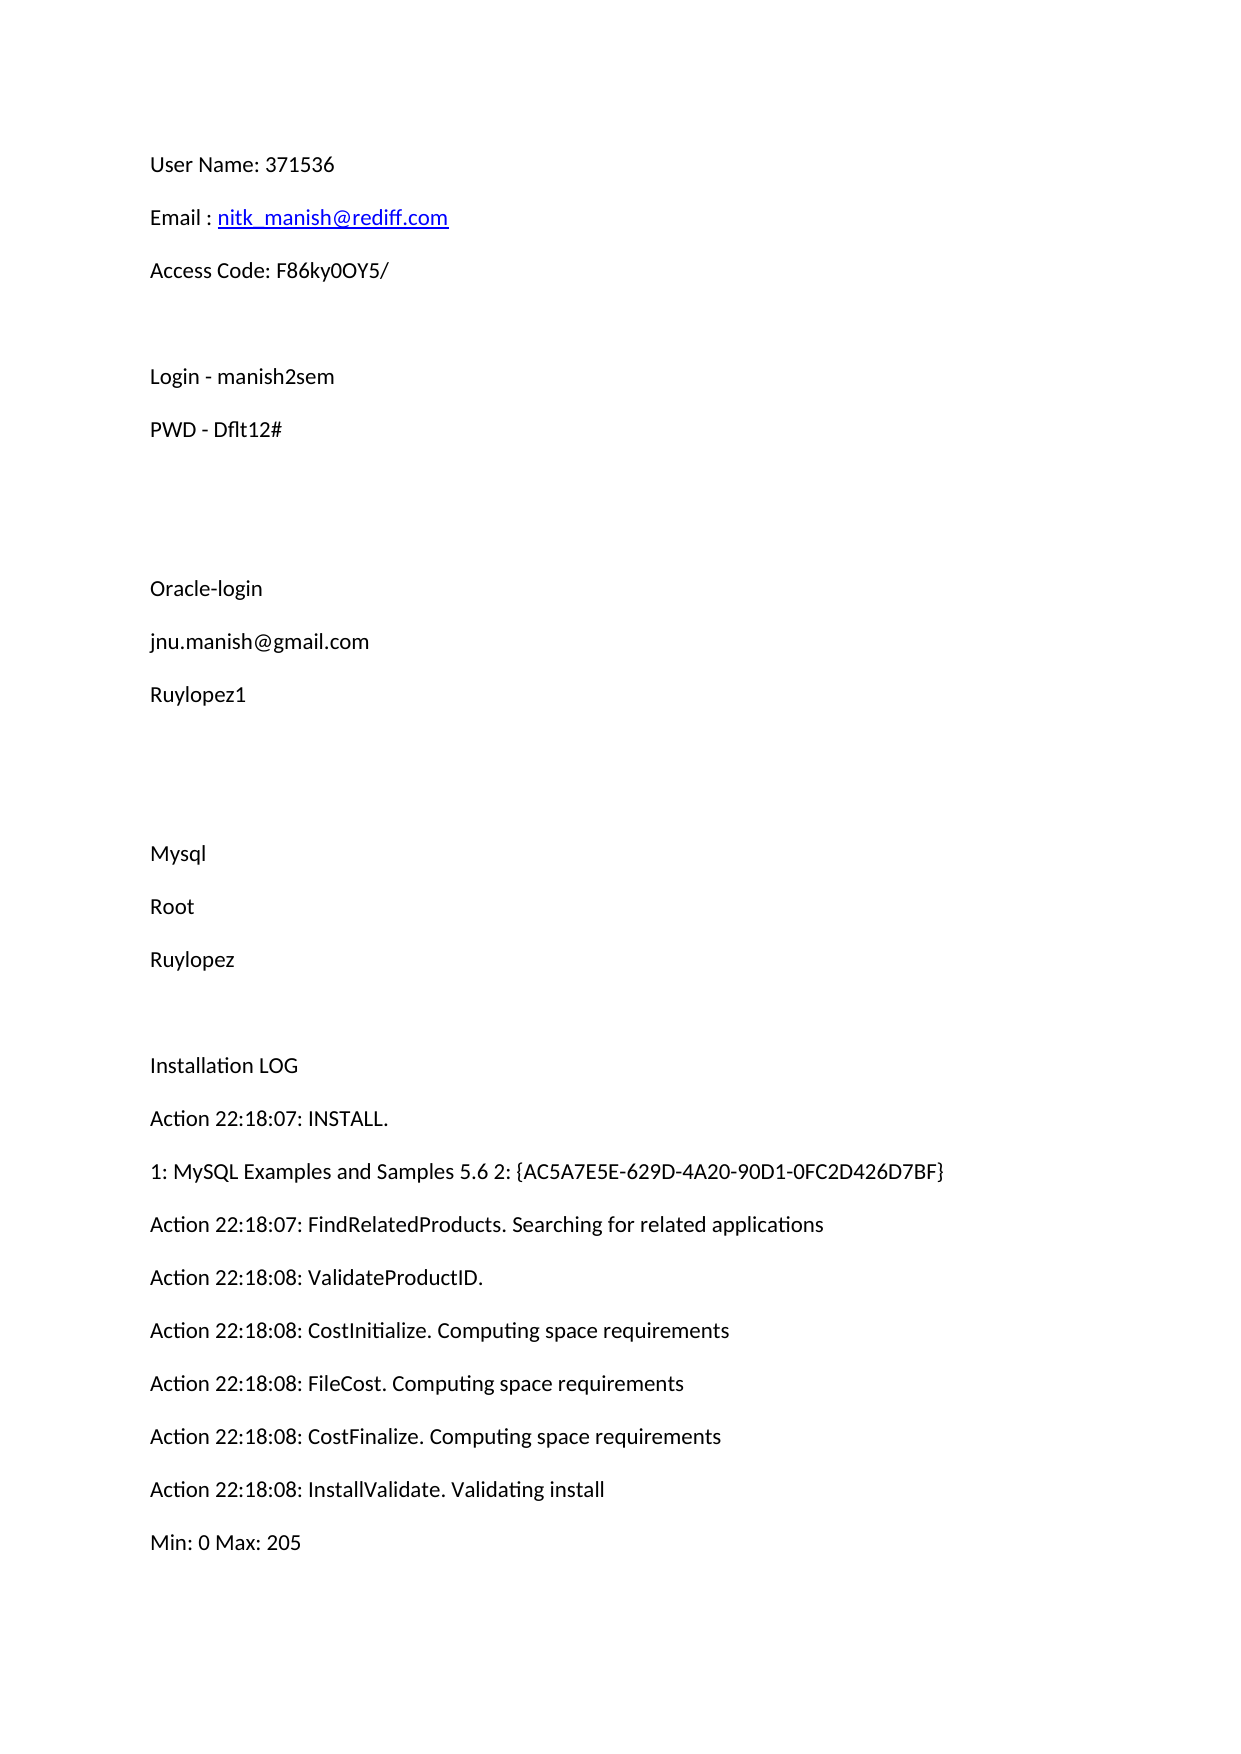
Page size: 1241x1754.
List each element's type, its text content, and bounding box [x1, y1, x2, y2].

text Login - manish2sem [150, 362, 1090, 390]
text jnu.manish@gmail.com [150, 627, 1090, 655]
text 1: MySQL Examples and Samples 5.6 2: {AC5A7E5E-629D-4A20-90D1-0FC2D426D7BF} [150, 1157, 1090, 1185]
text User Name: 371536 [150, 150, 1090, 178]
text PWD - Dflt12# [150, 415, 1090, 443]
text Min: 0 Max: 205 [150, 1528, 1090, 1557]
text Ruylopez1 [150, 680, 1090, 708]
text Action 22:18:08: CostInitialize. Computing space requirements [150, 1316, 1090, 1344]
text Action 22:18:08: InstallValidate. Validating install [150, 1476, 1090, 1503]
text Action 22:18:08: ValidateProductID. [150, 1263, 1090, 1291]
text Action 22:18:07: INSTALL. [150, 1104, 1090, 1132]
text Email : nitk_manish@rediff.com [150, 203, 1090, 231]
text Action 22:18:07: FindRelatedProducts. Searching for related applications [150, 1210, 1090, 1238]
text Action 22:18:08: CostFinalize. Computing space requirements [150, 1422, 1090, 1451]
text Installation LOG [150, 1051, 1090, 1079]
text Access Code: F86ky0OY5/ [150, 256, 1090, 284]
text Root [150, 892, 1090, 920]
text Action 22:18:08: FileCost. Computing space requirements [150, 1369, 1090, 1397]
text Ruylopez [150, 945, 1090, 973]
text Mysql [150, 839, 1090, 867]
text Oracle-login [150, 574, 1090, 602]
